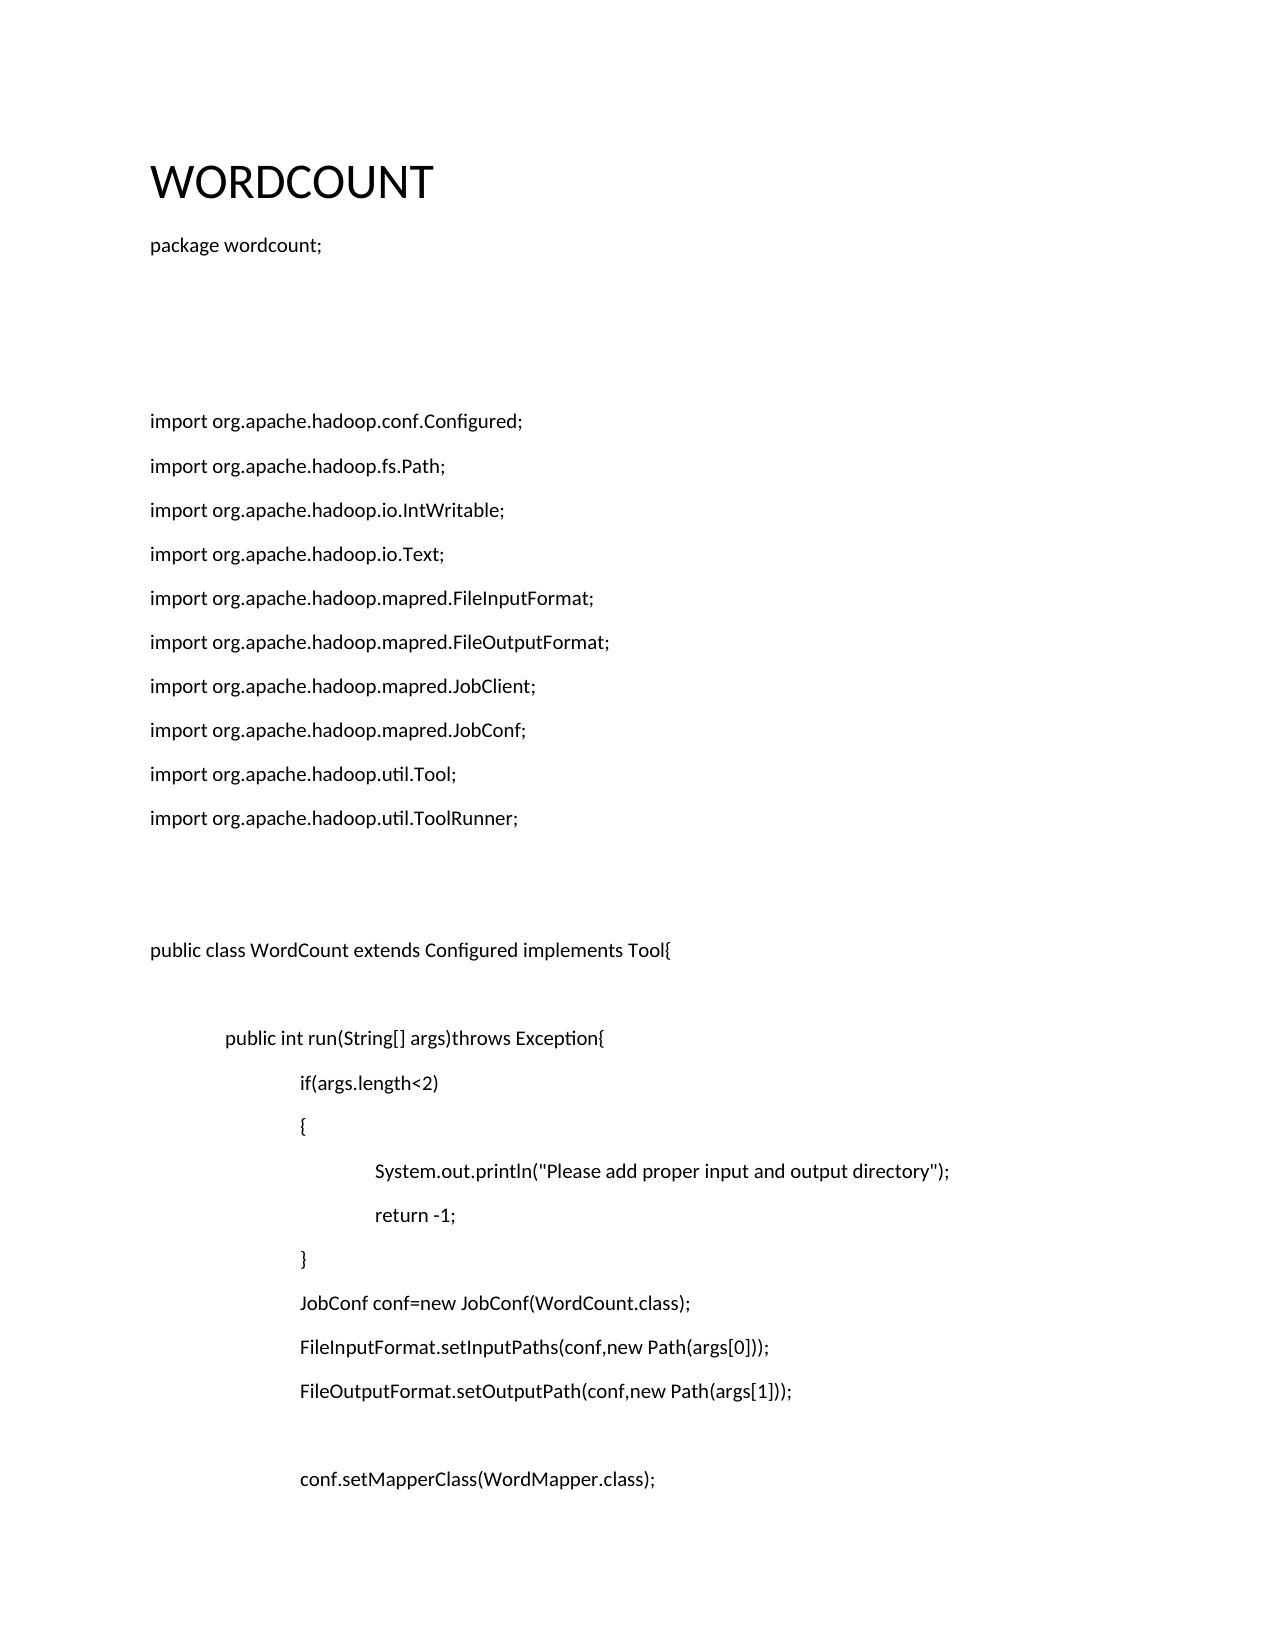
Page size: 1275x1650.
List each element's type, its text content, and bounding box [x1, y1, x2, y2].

text FileOutputFormat.setOutputPath(conf,new Path(args[1])); [150, 1378, 1125, 1403]
text public class WordCount extends Configured implements Tool{ [150, 937, 1125, 963]
text WORDCOUNT [150, 150, 1125, 211]
text import org.apache.hadoop.mapred.JobClient; [150, 673, 1125, 698]
text } [150, 1246, 1125, 1271]
text System.out.println("Please add proper input and output directory"); [150, 1158, 1125, 1183]
text import org.apache.hadoop.io.IntWritable; [150, 497, 1125, 522]
text if(args.length<2) [150, 1070, 1125, 1095]
text import org.apache.hadoop.conf.Configured; [150, 409, 1125, 434]
text import org.apache.hadoop.mapred.FileOutputFormat; [150, 629, 1125, 654]
text public int run(String[] args)throws Exception{ [150, 1026, 1125, 1051]
text { [150, 1114, 1125, 1139]
text import org.apache.hadoop.io.Text; [150, 541, 1125, 566]
text import org.apache.hadoop.mapred.JobConf; [150, 717, 1125, 743]
text import org.apache.hadoop.util.ToolRunner; [150, 805, 1125, 831]
text import org.apache.hadoop.fs.Path; [150, 453, 1125, 478]
text package wordcount; [150, 232, 1125, 258]
text conf.setMapperClass(WordMapper.class); [150, 1466, 1125, 1492]
text JobConf conf=new JobConf(WordCount.class); [150, 1290, 1125, 1315]
text import org.apache.hadoop.util.Tool; [150, 761, 1125, 787]
text return -1; [150, 1202, 1125, 1227]
text FileInputFormat.setInputPaths(conf,new Path(args[0])); [150, 1334, 1125, 1359]
text import org.apache.hadoop.mapred.FileInputFormat; [150, 585, 1125, 610]
